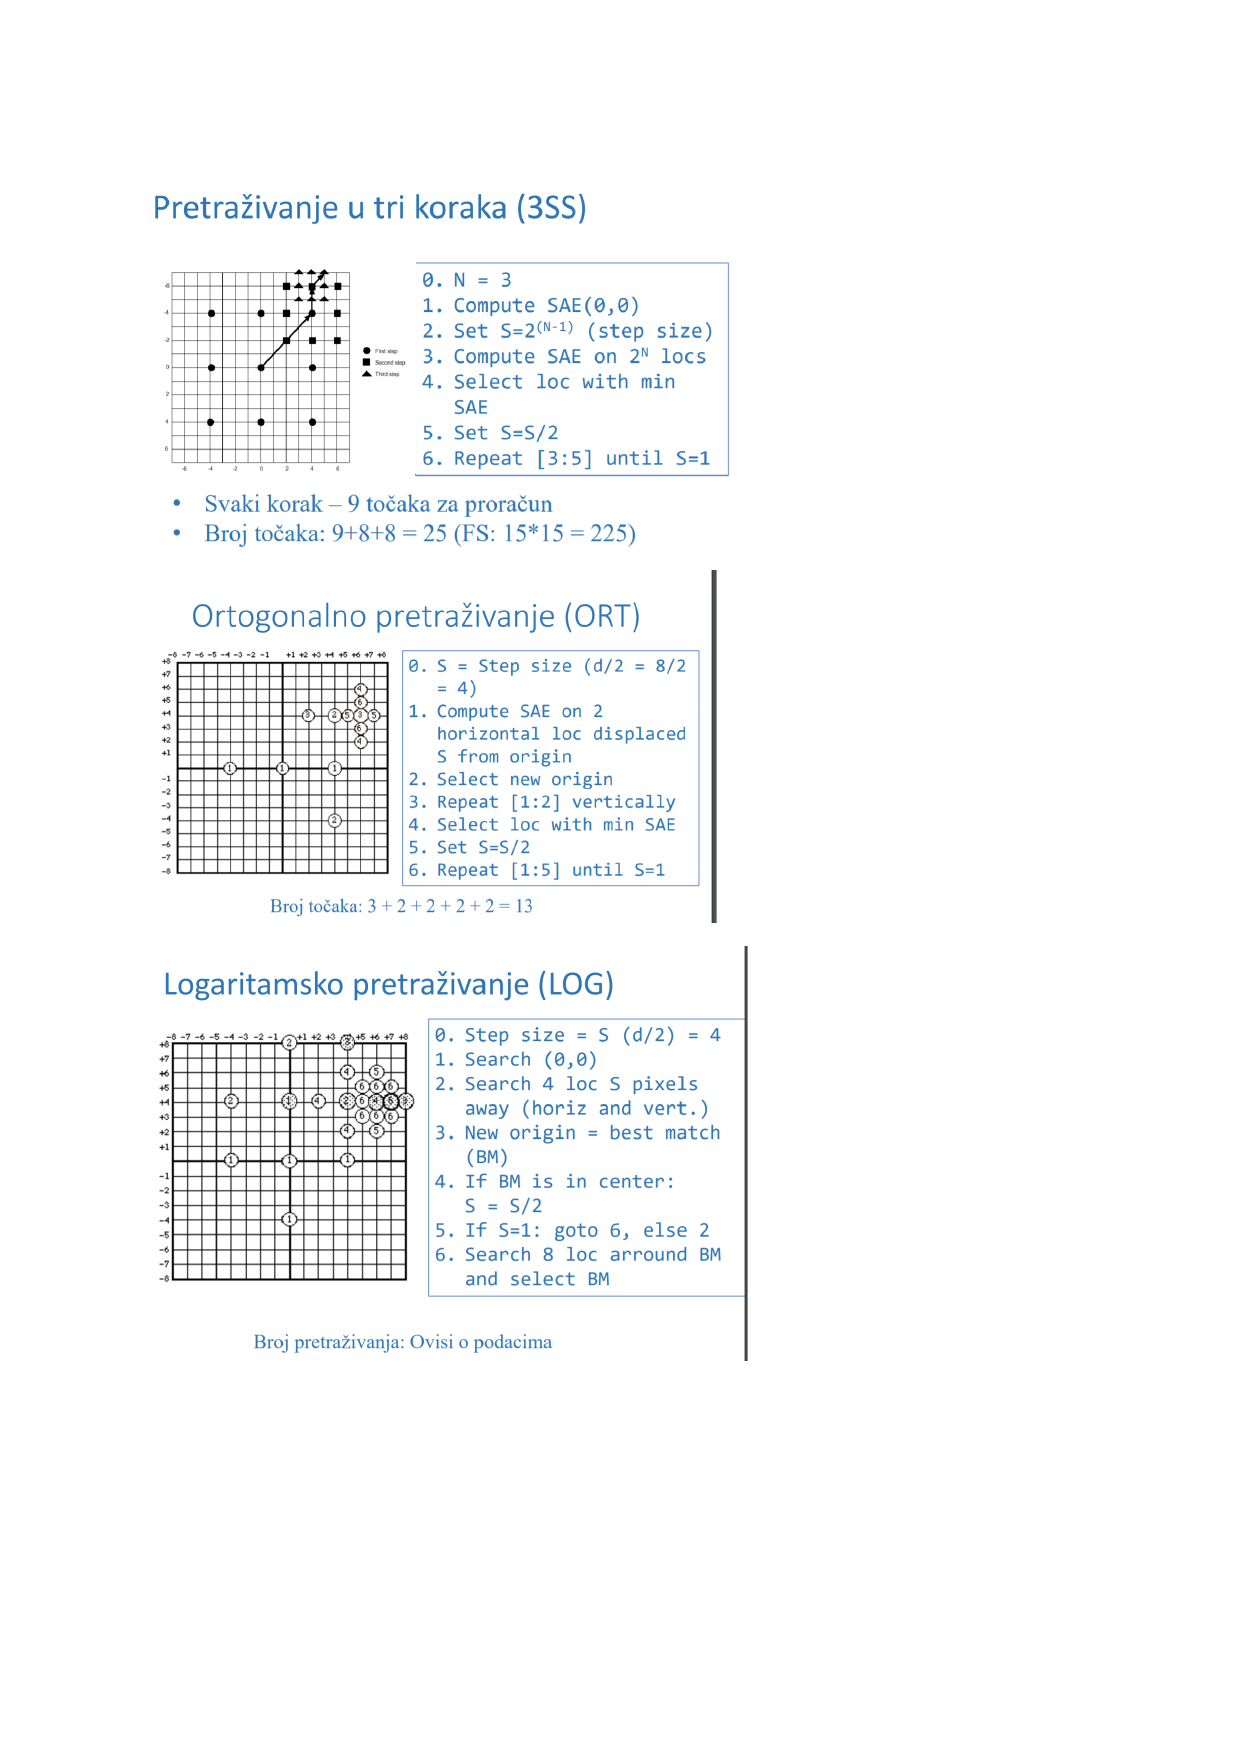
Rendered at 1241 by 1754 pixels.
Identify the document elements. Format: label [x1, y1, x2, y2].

picture [150, 173, 741, 923]
picture [150, 946, 748, 1361]
